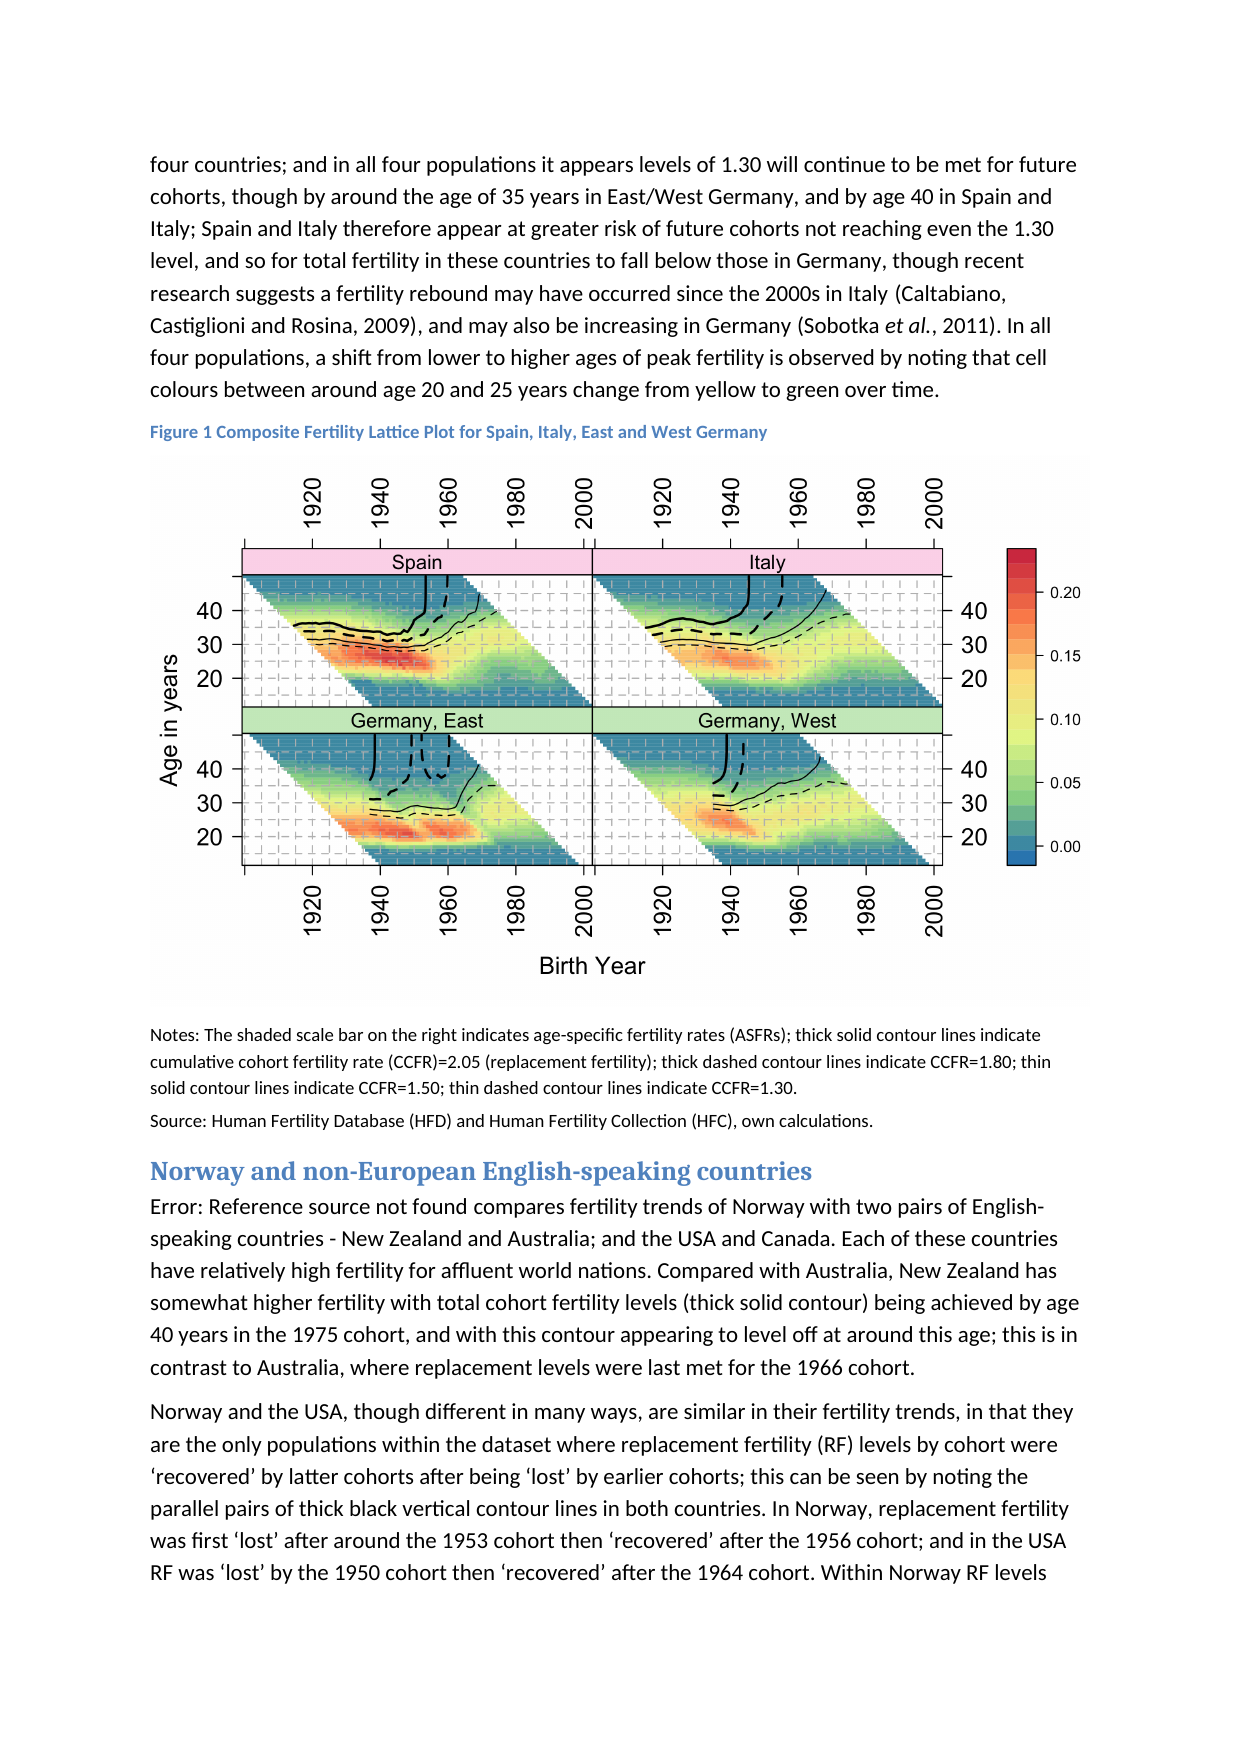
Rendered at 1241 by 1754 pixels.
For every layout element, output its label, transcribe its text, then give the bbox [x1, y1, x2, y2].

text Notes: The shaded scale bar on the right indicates age-specific fertility rates (ASFRs); thick solid contour lines indicate cumulative cohort fertility rate (CCFR)=2.05 (replacement fertility); thick dashed contour lines indicate CCFR=1.80; thin solid contour lines indicate CCFR=1.50; thin dashed contour lines indicate CCFR=1.30. [150, 1024, 1090, 1099]
text Source: Human Fertility Database (HFD) and Human Fertility Collection (HFC), own calculations. [150, 1109, 1090, 1132]
picture [150, 455, 1090, 1007]
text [150, 1397, 1090, 1586]
subtitle Norway and non-European English-speaking countries [150, 1156, 1090, 1187]
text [150, 150, 1090, 403]
